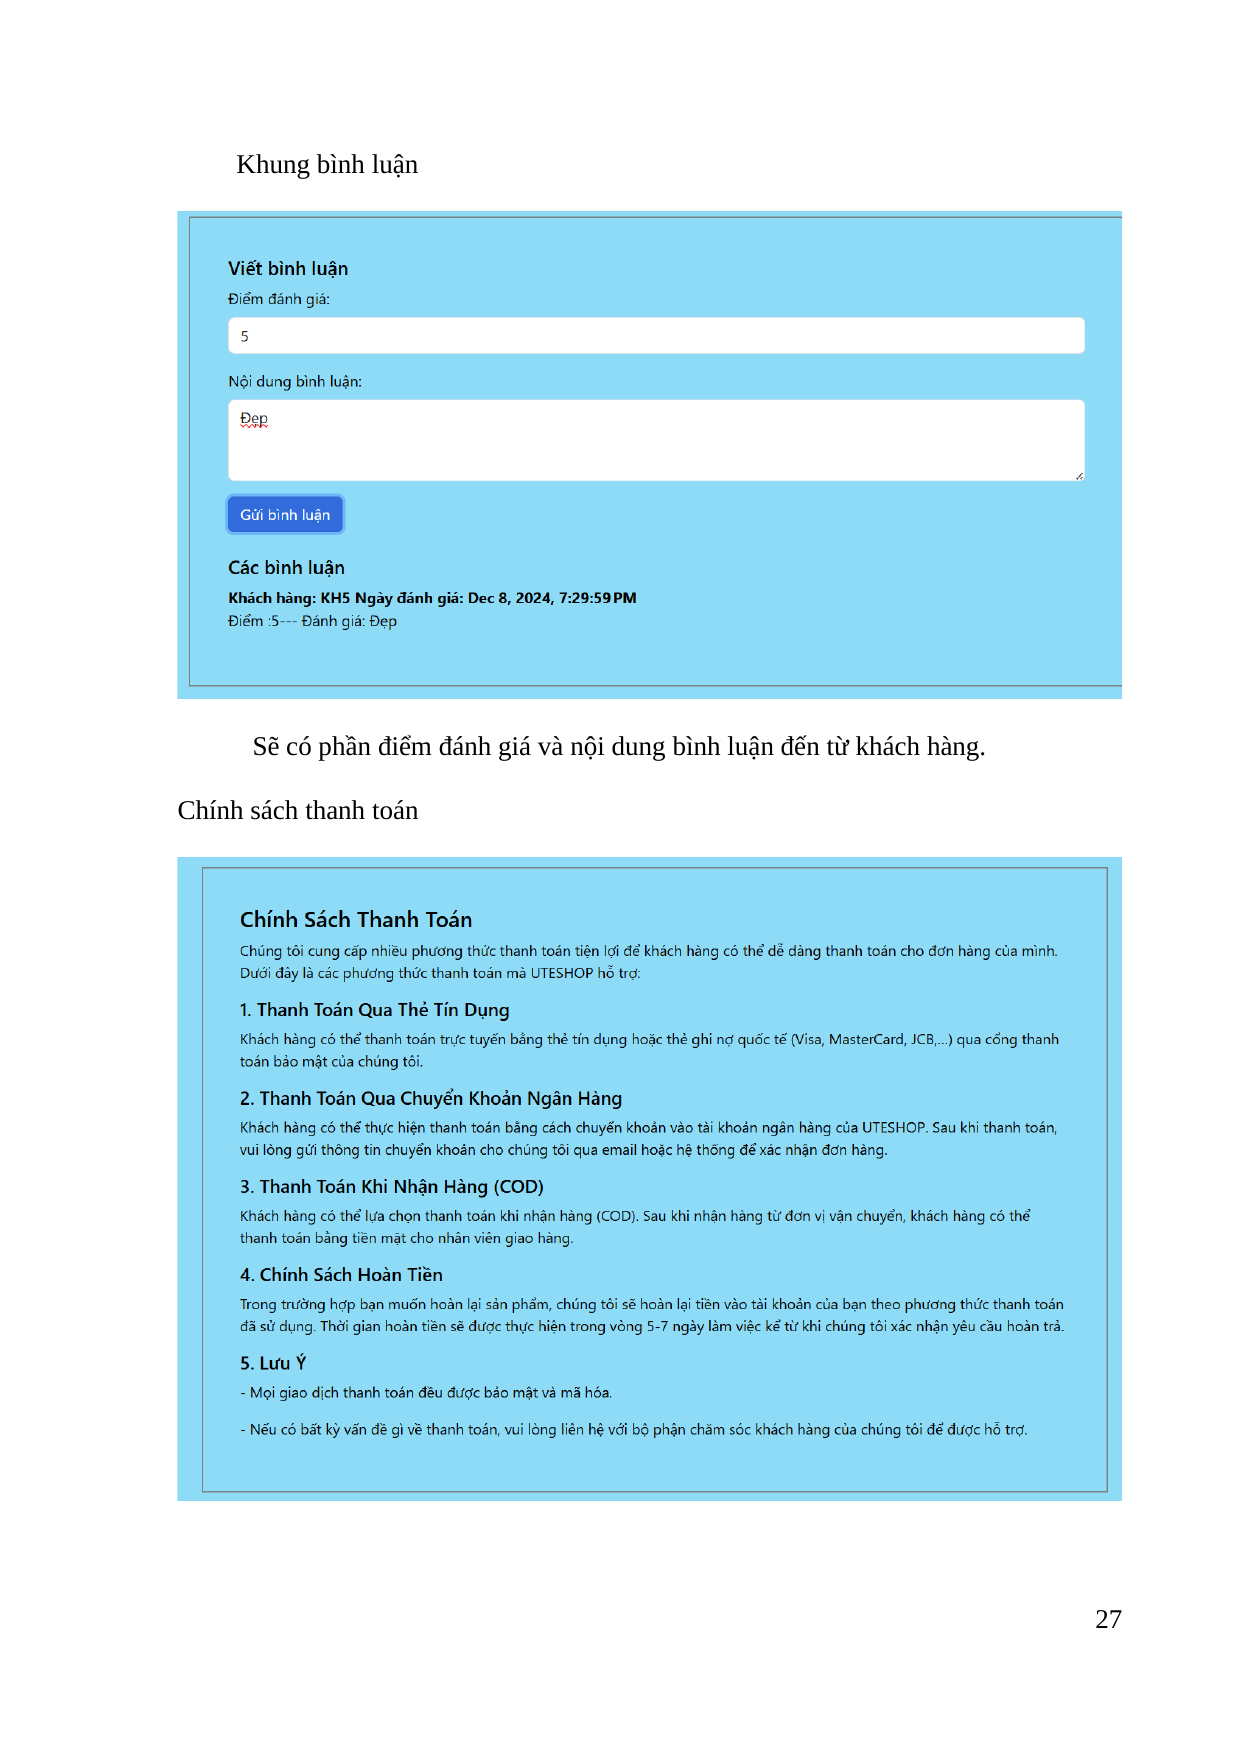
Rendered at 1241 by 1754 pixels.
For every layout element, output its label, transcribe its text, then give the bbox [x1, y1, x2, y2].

text Sẽ có phần điểm đánh giá và nội dung bình luận đến từ khách hàng. [177, 731, 1122, 762]
picture [177, 857, 1123, 1501]
picture [177, 211, 1123, 699]
text Khung bình luận [177, 148, 1122, 179]
text Chính sách thanh toán [177, 794, 1122, 825]
